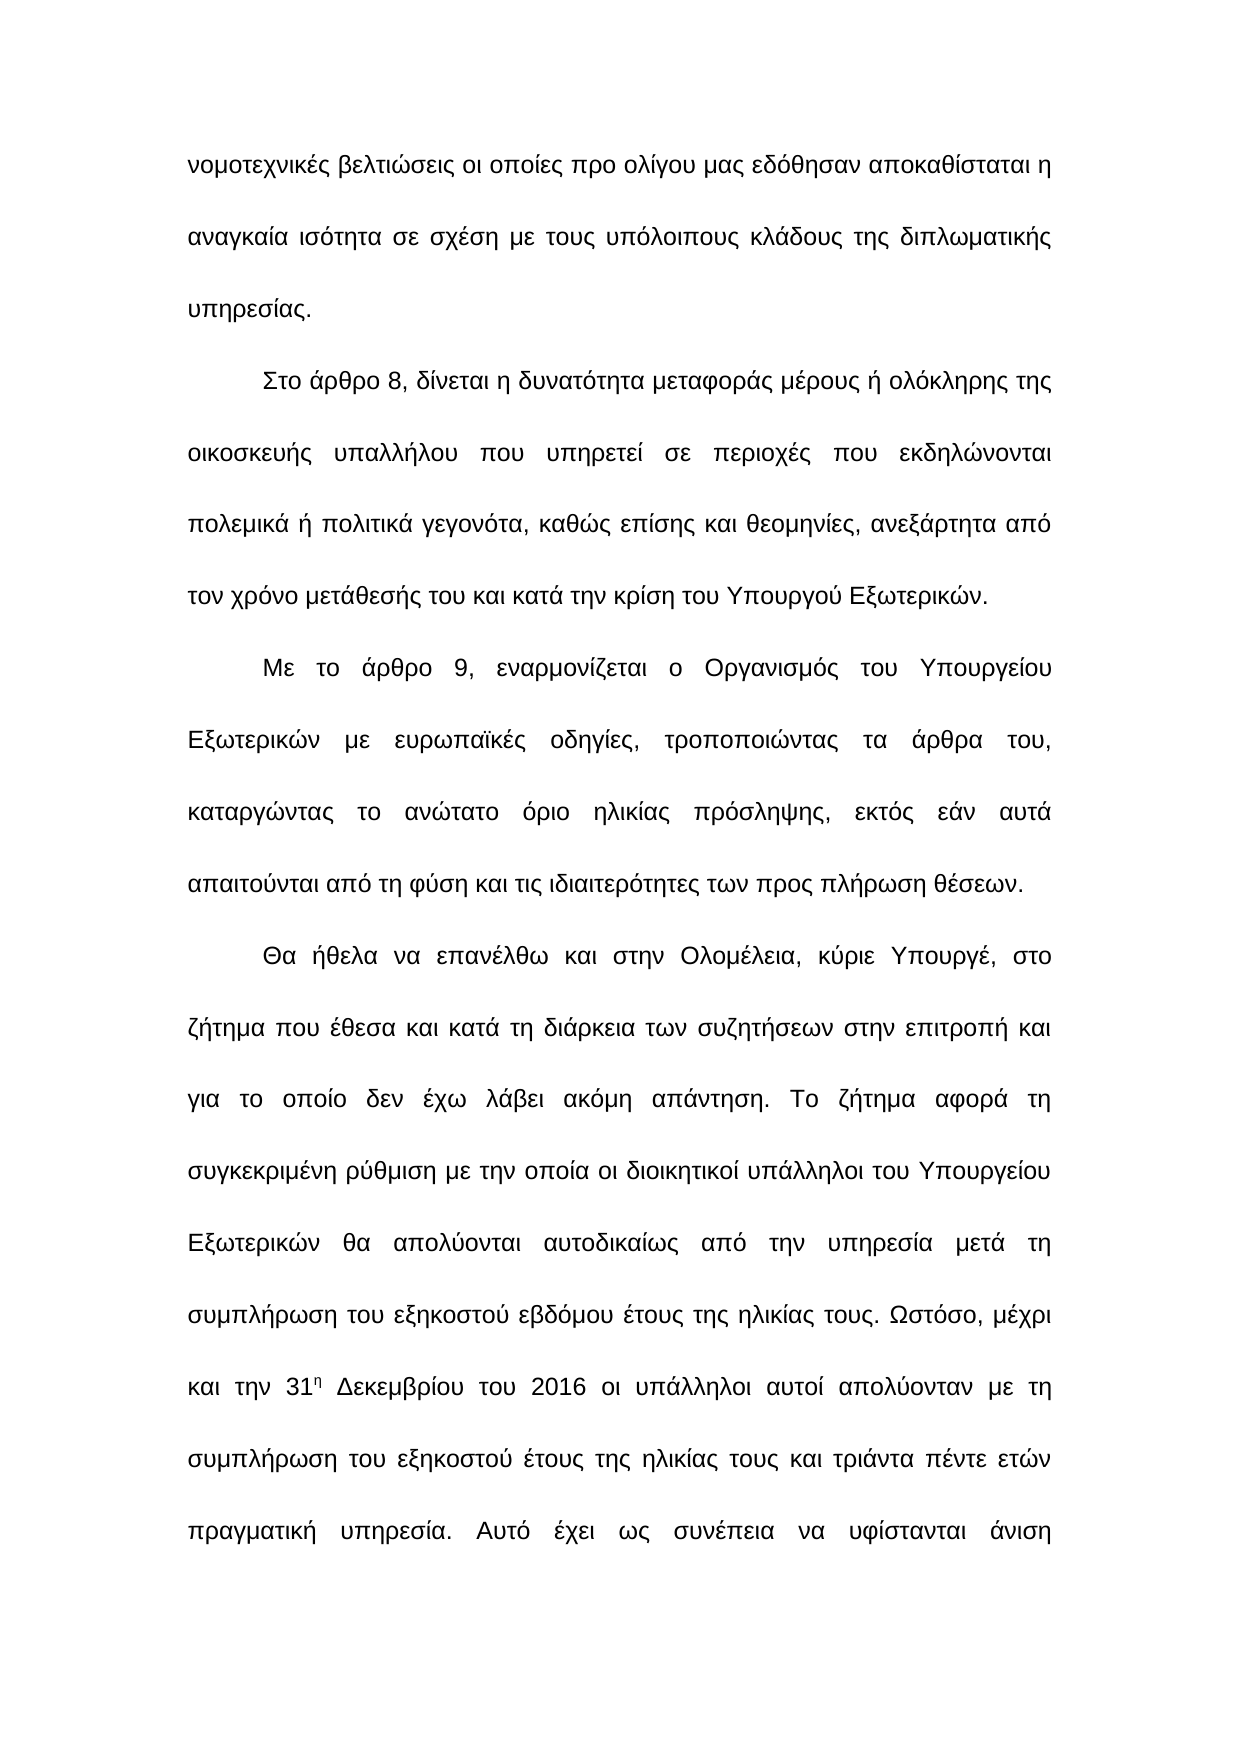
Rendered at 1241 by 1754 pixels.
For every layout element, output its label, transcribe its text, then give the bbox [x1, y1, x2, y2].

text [187, 941, 1053, 1544]
text Με το άρθρο 9, εναρμονίζεται ο Οργανισμός του Υπουργείου Εξωτερικών με ευρωπαϊκές οδηγίες, τροποποιώντας τα άρθρα του, καταργώντας το ανώτατο όριο ηλικίας πρόσληψης, εκτός εάν αυτά απαιτούνται από τη φύση και τις ιδιαιτερότητες των προς πλήρωση θέσεων. [187, 653, 1053, 897]
text Στο άρθρο 8, δίνεται η δυνατότητα μεταφοράς μέρους ή ολόκληρης της οικοσκευής υπαλλήλου που υπηρετεί σε περιοχές που εκδηλώνονται πολεμικά ή πολιτικά γεγονότα, καθώς επίσης και θεομηνίες, ανεξάρτητα από τον χρόνο μετάθεσής του και κατά την κρίση του Υπουργού Εξωτερικών. [187, 366, 1053, 610]
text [187, 150, 1053, 322]
